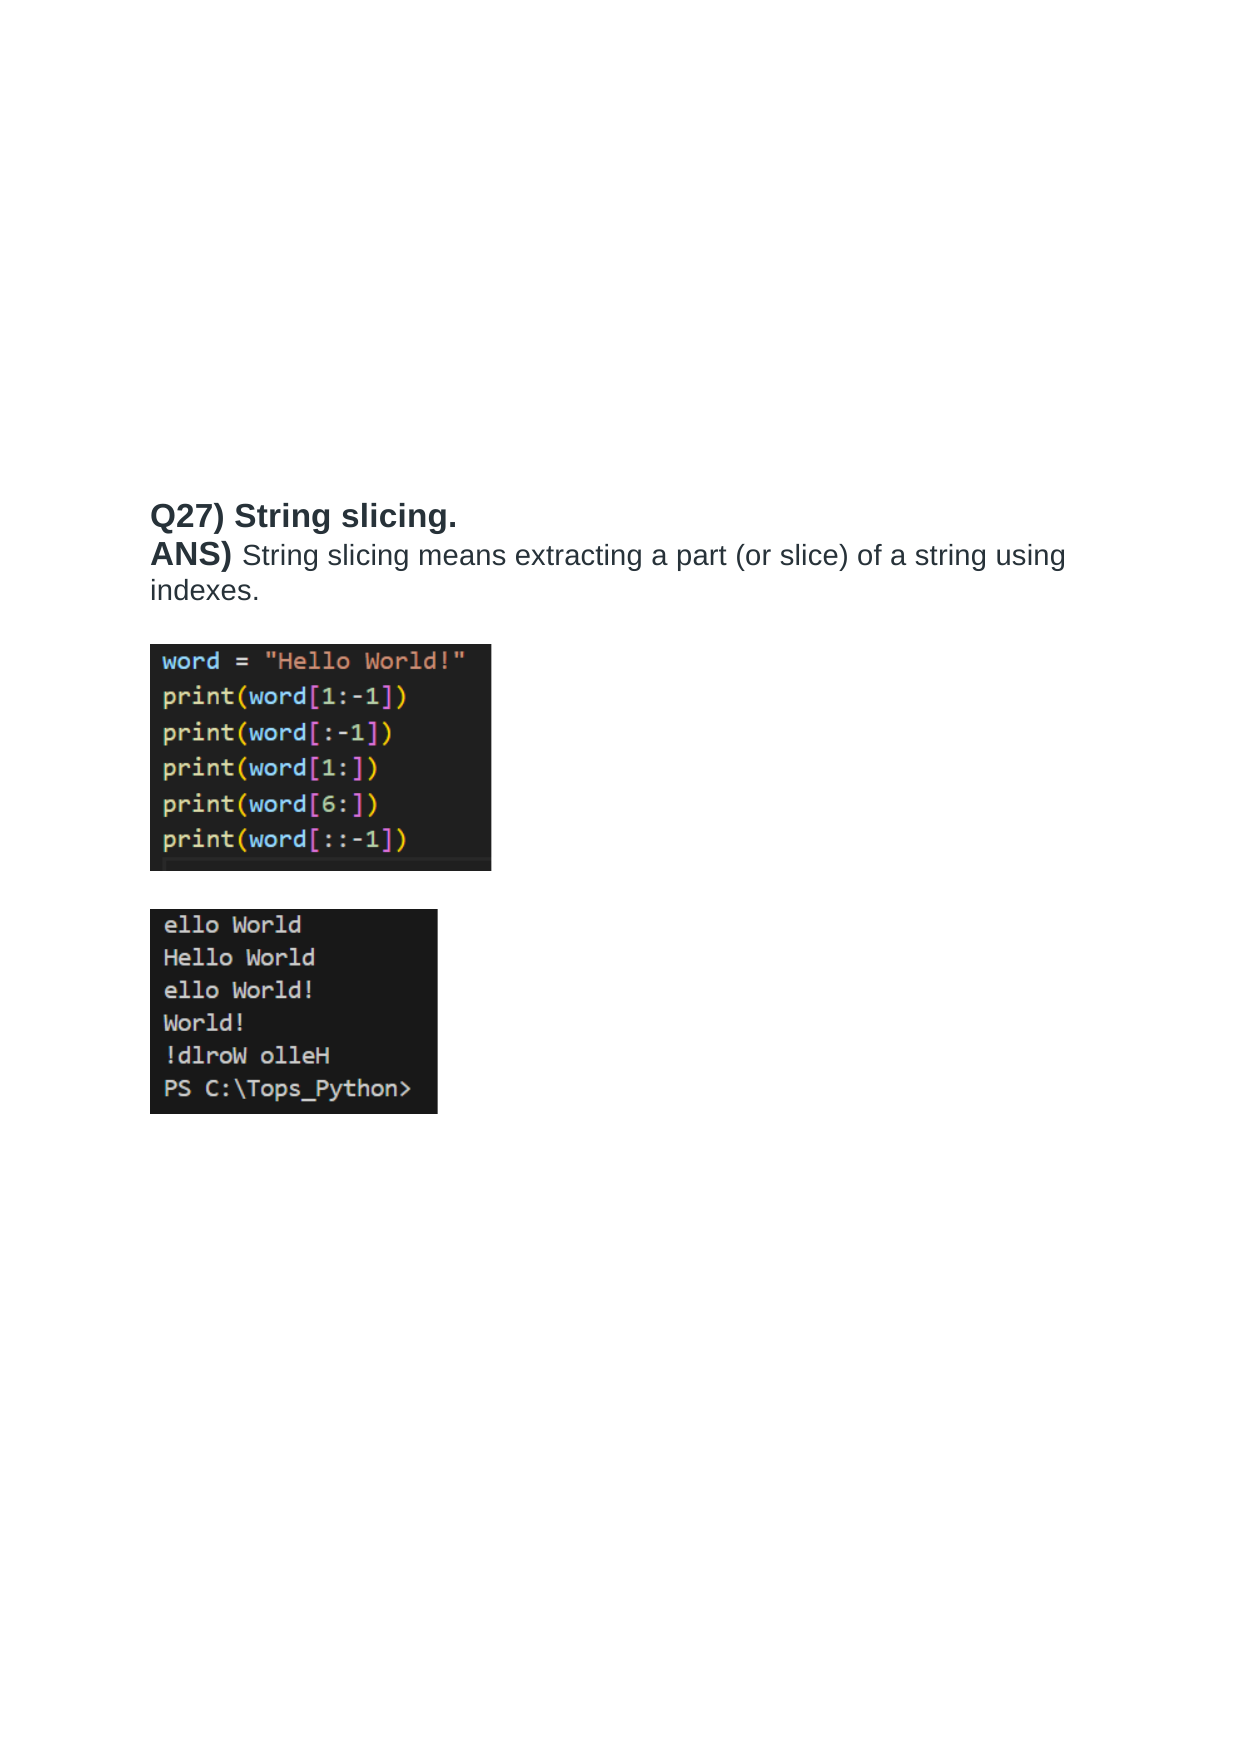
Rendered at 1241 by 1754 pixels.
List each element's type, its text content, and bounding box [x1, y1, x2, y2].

picture [150, 644, 492, 871]
text Q27) String slicing. [150, 496, 1090, 534]
text ANS) String slicing means extracting a part (or slice) of a string using indexes. [150, 534, 1090, 606]
picture [150, 909, 438, 1114]
